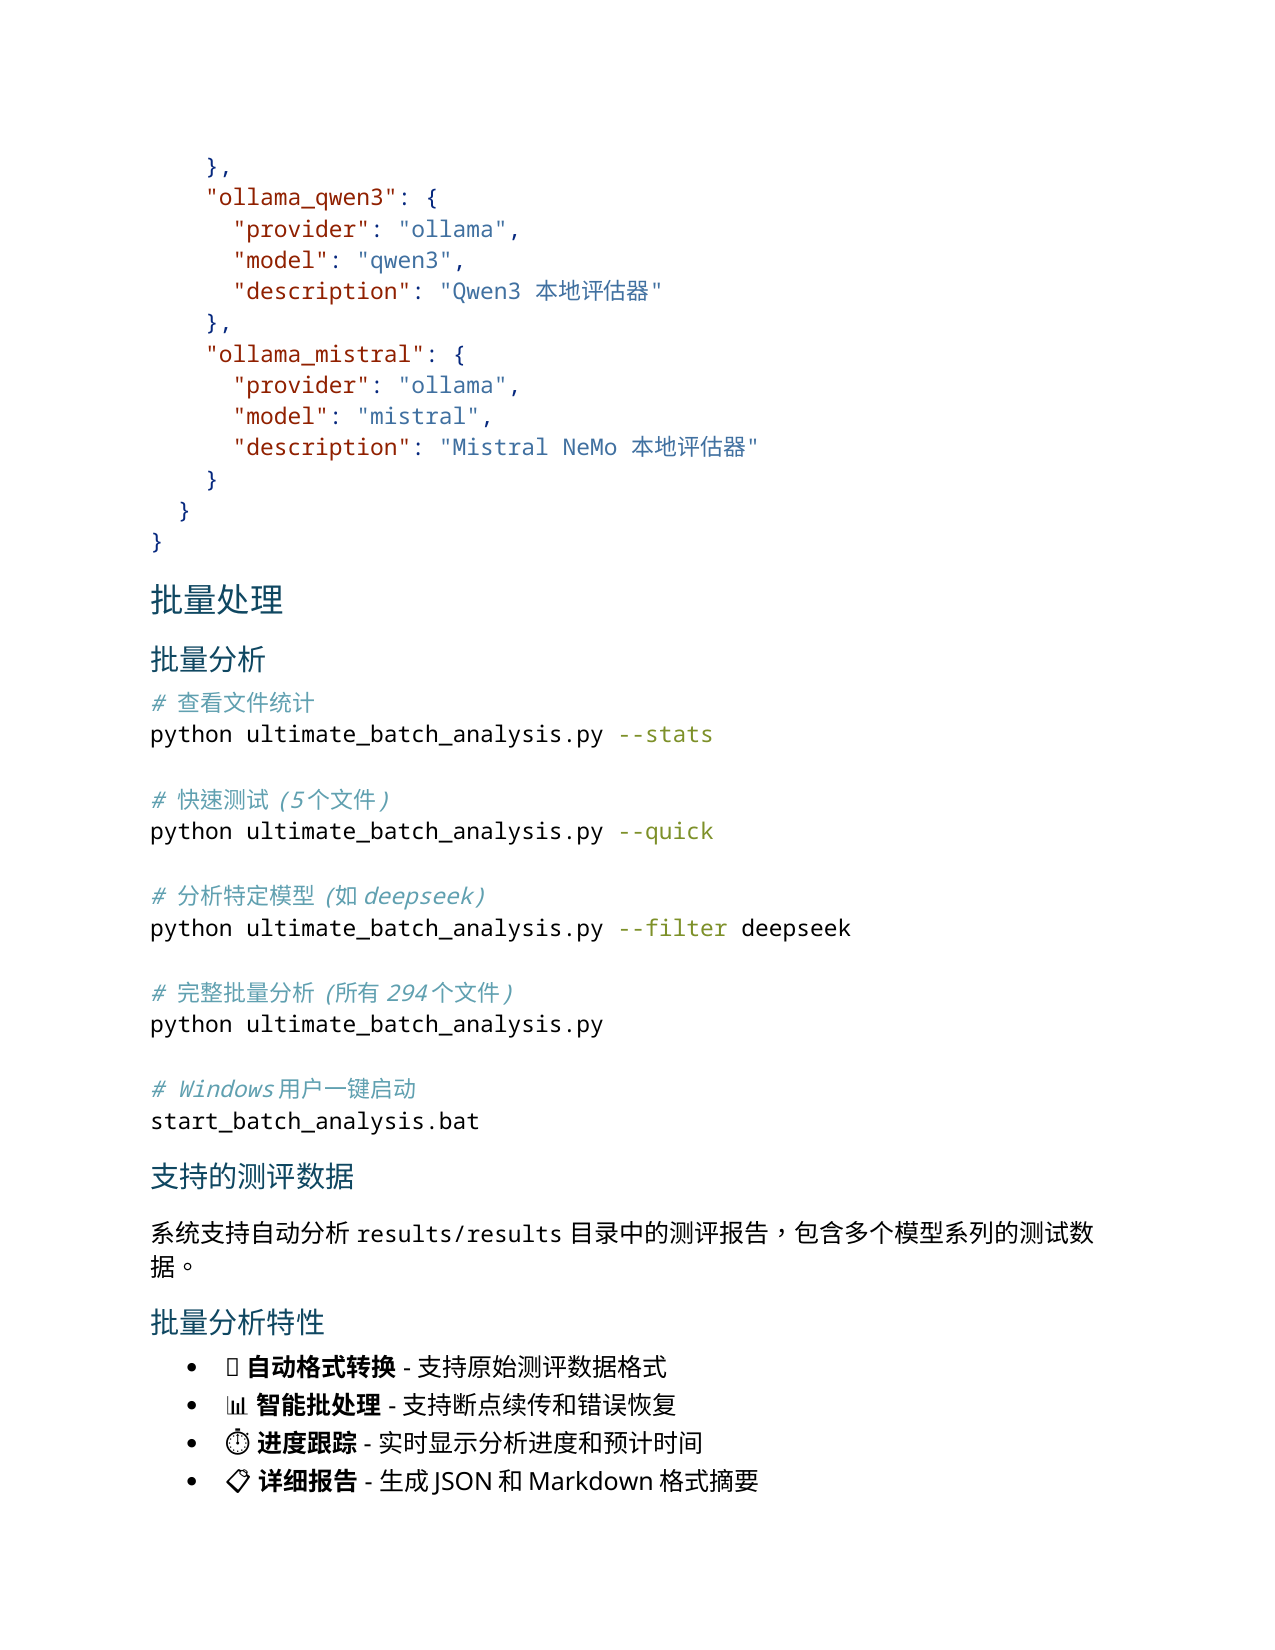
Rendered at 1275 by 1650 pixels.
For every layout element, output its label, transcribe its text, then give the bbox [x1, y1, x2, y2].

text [150, 150, 1125, 556]
list ⏱️ 进度跟踪 - 实时显示分析进度和预计时间 [187, 1426, 1125, 1460]
text # 查看文件统计 python ultimate_batch_analysis.py --stats # 快速测试 (5个文件) python ultimate_batch_analysis.py --quick # 分析特定模型 (如deepseek) python ultimate_batch_analysis.py --filter deepseek # 完整批量分析 (所有294个文件) python ultimate_batch_analysis.py # Windows用户一键启动 start_batch_analysis.bat [150, 687, 1125, 1136]
list 🔄 自动格式转换 - 支持原始测评数据格式 [187, 1350, 1125, 1384]
subtitle 批量分析 [150, 639, 1125, 679]
list 📊 智能批处理 - 支持断点续传和错误恢复 [187, 1388, 1125, 1422]
subtitle 批量分析特性 [150, 1302, 1125, 1342]
text 系统支持自动分析 results/results 目录中的测评报告，包含多个模型系列的测试数据。 [150, 1215, 1125, 1283]
subtitle 批量处理 [150, 577, 1125, 622]
list 📋 详细报告 - 生成JSON和Markdown格式摘要 [187, 1463, 1125, 1498]
subtitle 支持的测评数据 [150, 1157, 1125, 1196]
